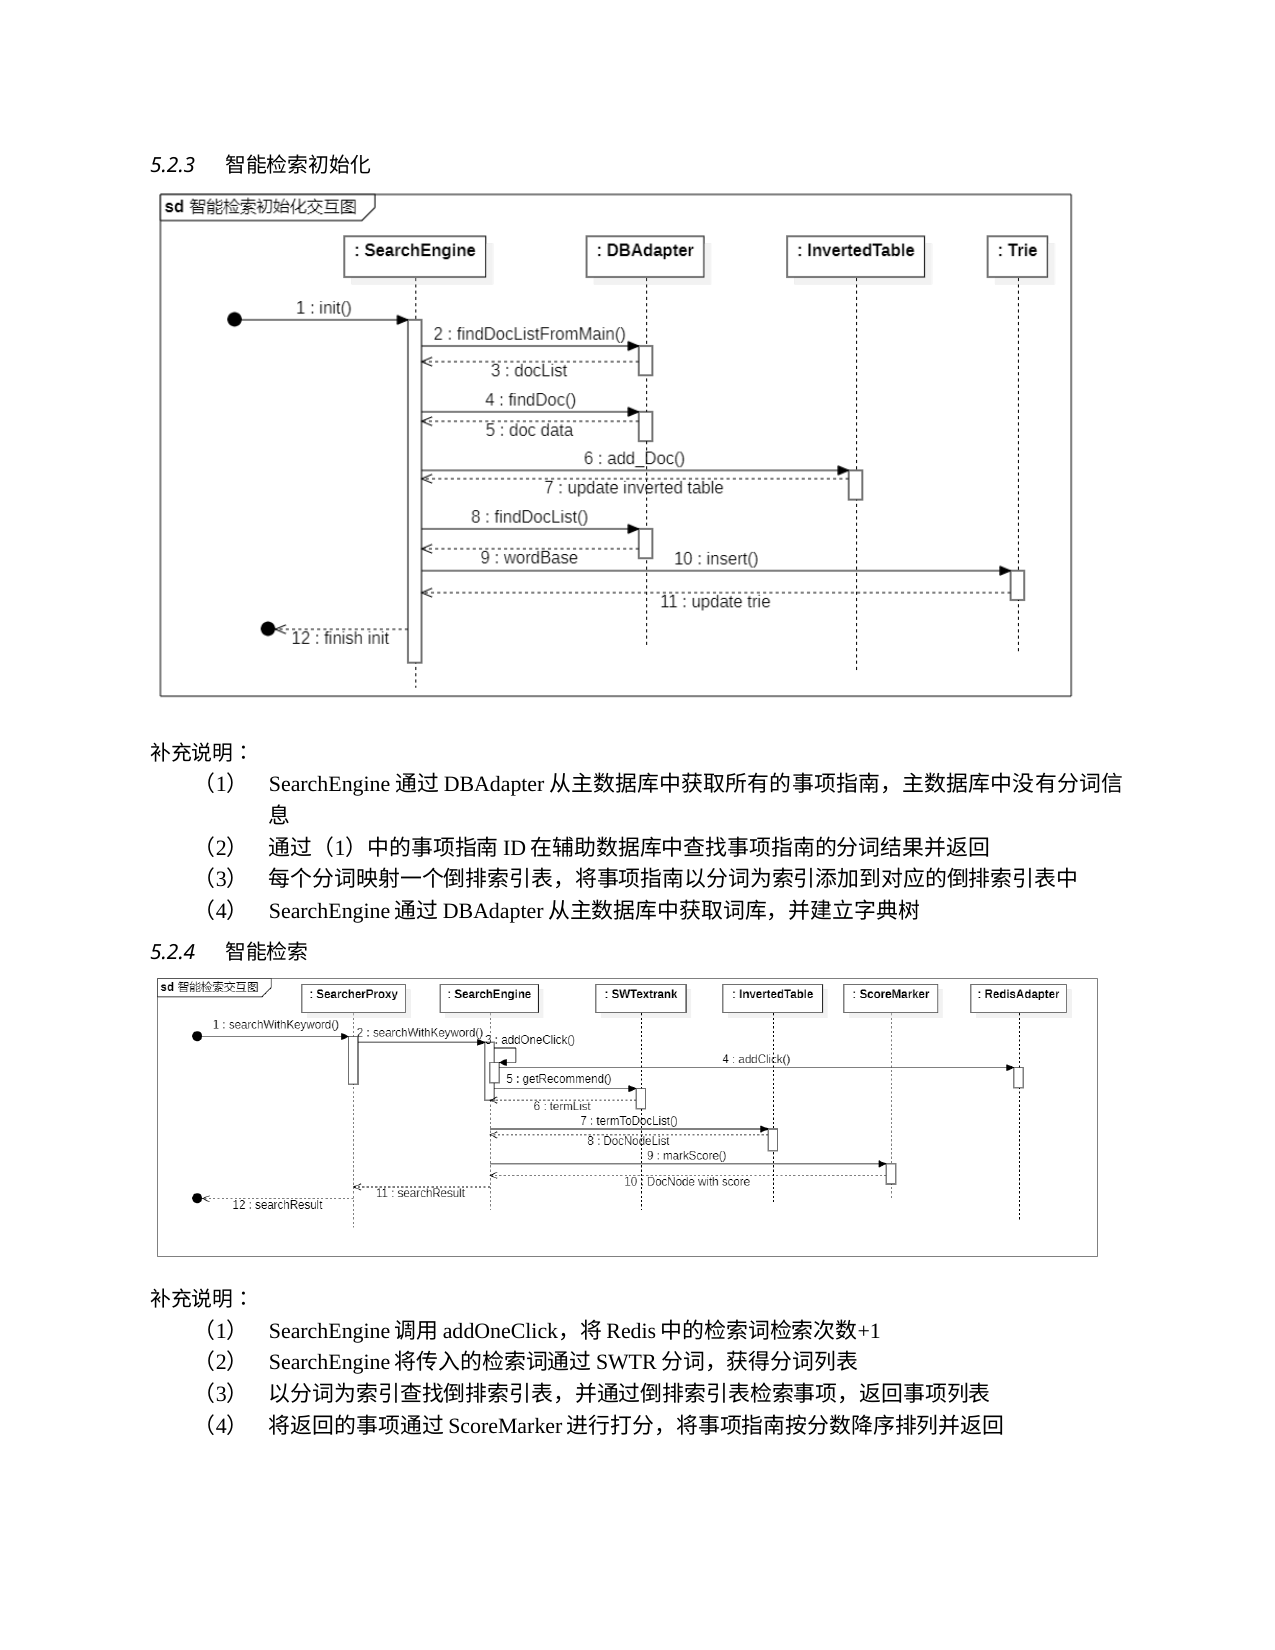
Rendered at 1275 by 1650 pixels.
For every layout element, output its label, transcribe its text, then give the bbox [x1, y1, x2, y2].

list SearchEngine通过DBAdapter从主数据库中获取所有的事项指南，主数据库中没有分词信息 [194, 766, 1125, 829]
list 以分词为索引查找倒排索引表，并通过倒排索引表检索事项，返回事项列表 [194, 1376, 1125, 1408]
list 通过（1）中的事项指南ID在辅助数据库中查找事项指南的分词结果并返回 [194, 829, 1125, 861]
list 每个分词映射一个倒排索引表，将事项指南以分词为索引添加到对应的倒排索引表中 [194, 861, 1125, 893]
subtitle 智能检索 [150, 937, 1125, 966]
picture [150, 971, 1125, 1285]
picture [150, 184, 1113, 738]
text 补充说明： [150, 1285, 1125, 1313]
list 将返回的事项通过ScoreMarker进行打分，将事项指南按分数降序排列并返回 [194, 1408, 1125, 1439]
list SearchEngine将传入的检索词通过SWTR分词，获得分词列表 [194, 1344, 1125, 1376]
list SearchEngine通过DBAdapter从主数据库中获取词库，并建立字典树 [194, 893, 1125, 924]
text 补充说明： [150, 738, 1125, 766]
list SearchEngine调用addOneClick，将Redis中的检索词检索次数+1 [194, 1313, 1125, 1344]
subtitle 智能检索初始化 [150, 150, 1125, 178]
